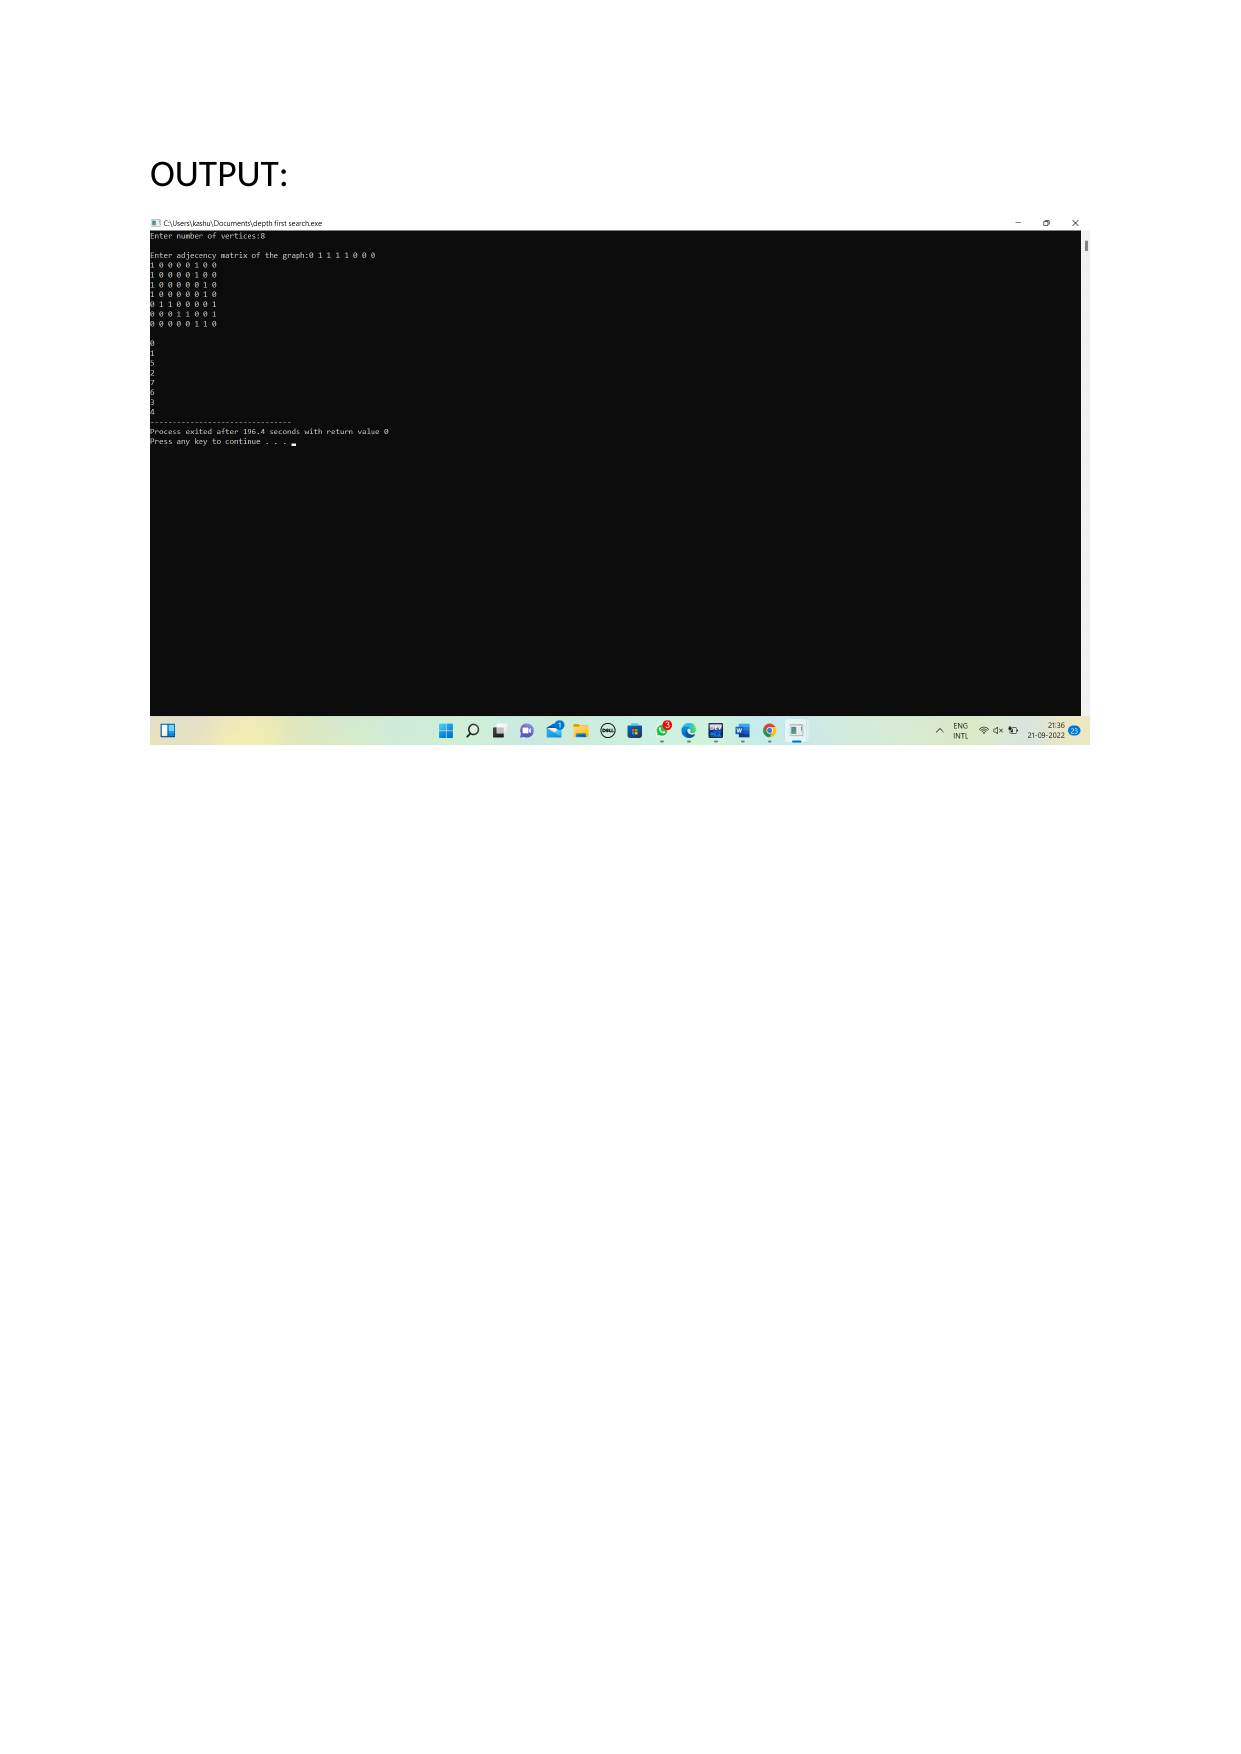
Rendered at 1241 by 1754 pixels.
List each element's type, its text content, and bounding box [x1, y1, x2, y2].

picture [150, 216, 1091, 745]
text OUTPUT: [150, 150, 1090, 196]
